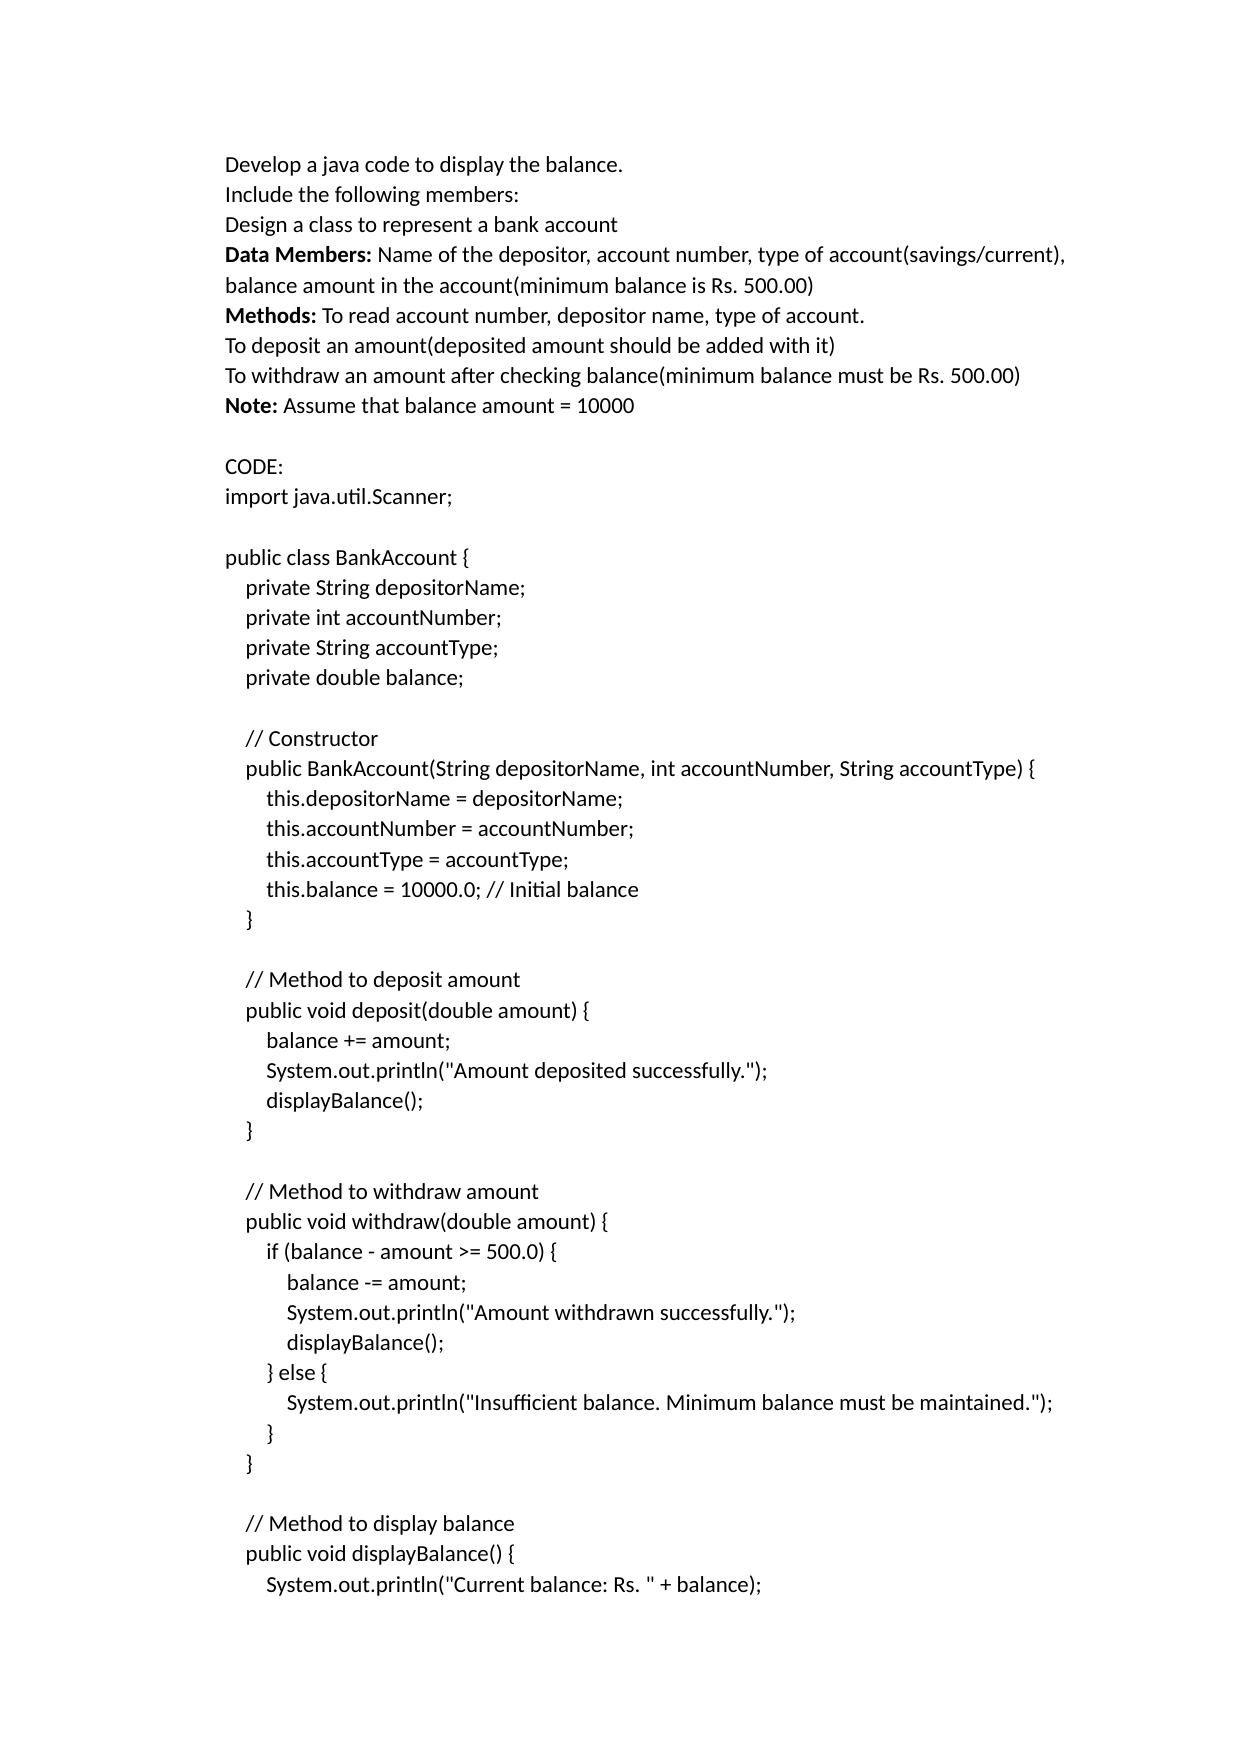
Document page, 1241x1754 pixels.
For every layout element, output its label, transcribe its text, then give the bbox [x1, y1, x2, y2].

list displayBalance(); [225, 1086, 1090, 1114]
list import java.util.Scanner; [225, 482, 1090, 510]
list } [225, 1419, 1090, 1447]
list } [225, 1117, 1090, 1145]
list balance -= amount; [225, 1268, 1090, 1296]
list } [225, 905, 1090, 933]
list if (balance - amount >= 500.0) { [225, 1237, 1090, 1266]
list displayBalance(); [225, 1328, 1090, 1356]
list private int accountNumber; [225, 603, 1090, 631]
list System.out.println("Current balance: Rs. " + balance); [225, 1570, 1090, 1598]
list private String accountType; [225, 633, 1090, 661]
list Data Members: Name of the depositor, account number, type of account(savings/current), balance amount in the account(minimum balance is Rs. 500.00) [225, 241, 1090, 299]
list Include the following members: [225, 180, 1090, 208]
list } [225, 1449, 1090, 1477]
list Note: Assume that balance amount = 10000 [225, 392, 1090, 420]
list public void displayBalance() { [225, 1539, 1090, 1568]
list // Method to withdraw amount [225, 1177, 1090, 1205]
list System.out.println("Amount withdrawn successfully."); [225, 1298, 1090, 1326]
list System.out.println("Insufficient balance. Minimum balance must be maintained."); [225, 1388, 1090, 1417]
list // Constructor [225, 724, 1090, 752]
list public BankAccount(String depositorName, int accountNumber, String accountType) { [225, 754, 1090, 782]
list To deposit an amount(deposited amount should be added with it) [225, 331, 1090, 359]
list balance += amount; [225, 1026, 1090, 1054]
list this.balance = 10000.0; // Initial balance [225, 875, 1090, 903]
list CODE: [225, 452, 1090, 480]
list this.depositorName = depositorName; [225, 784, 1090, 812]
list } else { [225, 1358, 1090, 1386]
list Develop a java code to display the balance. [225, 150, 1090, 178]
list // Method to display balance [225, 1509, 1090, 1537]
list To withdraw an amount after checking balance(minimum balance must be Rs. 500.00) [225, 361, 1090, 389]
list public void deposit(double amount) { [225, 996, 1090, 1024]
list this.accountNumber = accountNumber; [225, 814, 1090, 843]
list System.out.println("Amount deposited successfully."); [225, 1056, 1090, 1084]
list this.accountType = accountType; [225, 845, 1090, 873]
list Methods: To read account number, depositor name, type of account. [225, 301, 1090, 329]
list private double balance; [225, 663, 1090, 692]
list public class BankAccount { [225, 543, 1090, 571]
list Design a class to represent a bank account [225, 210, 1090, 238]
list public void withdraw(double amount) { [225, 1207, 1090, 1235]
list // Method to deposit amount [225, 966, 1090, 994]
list private String depositorName; [225, 573, 1090, 601]
